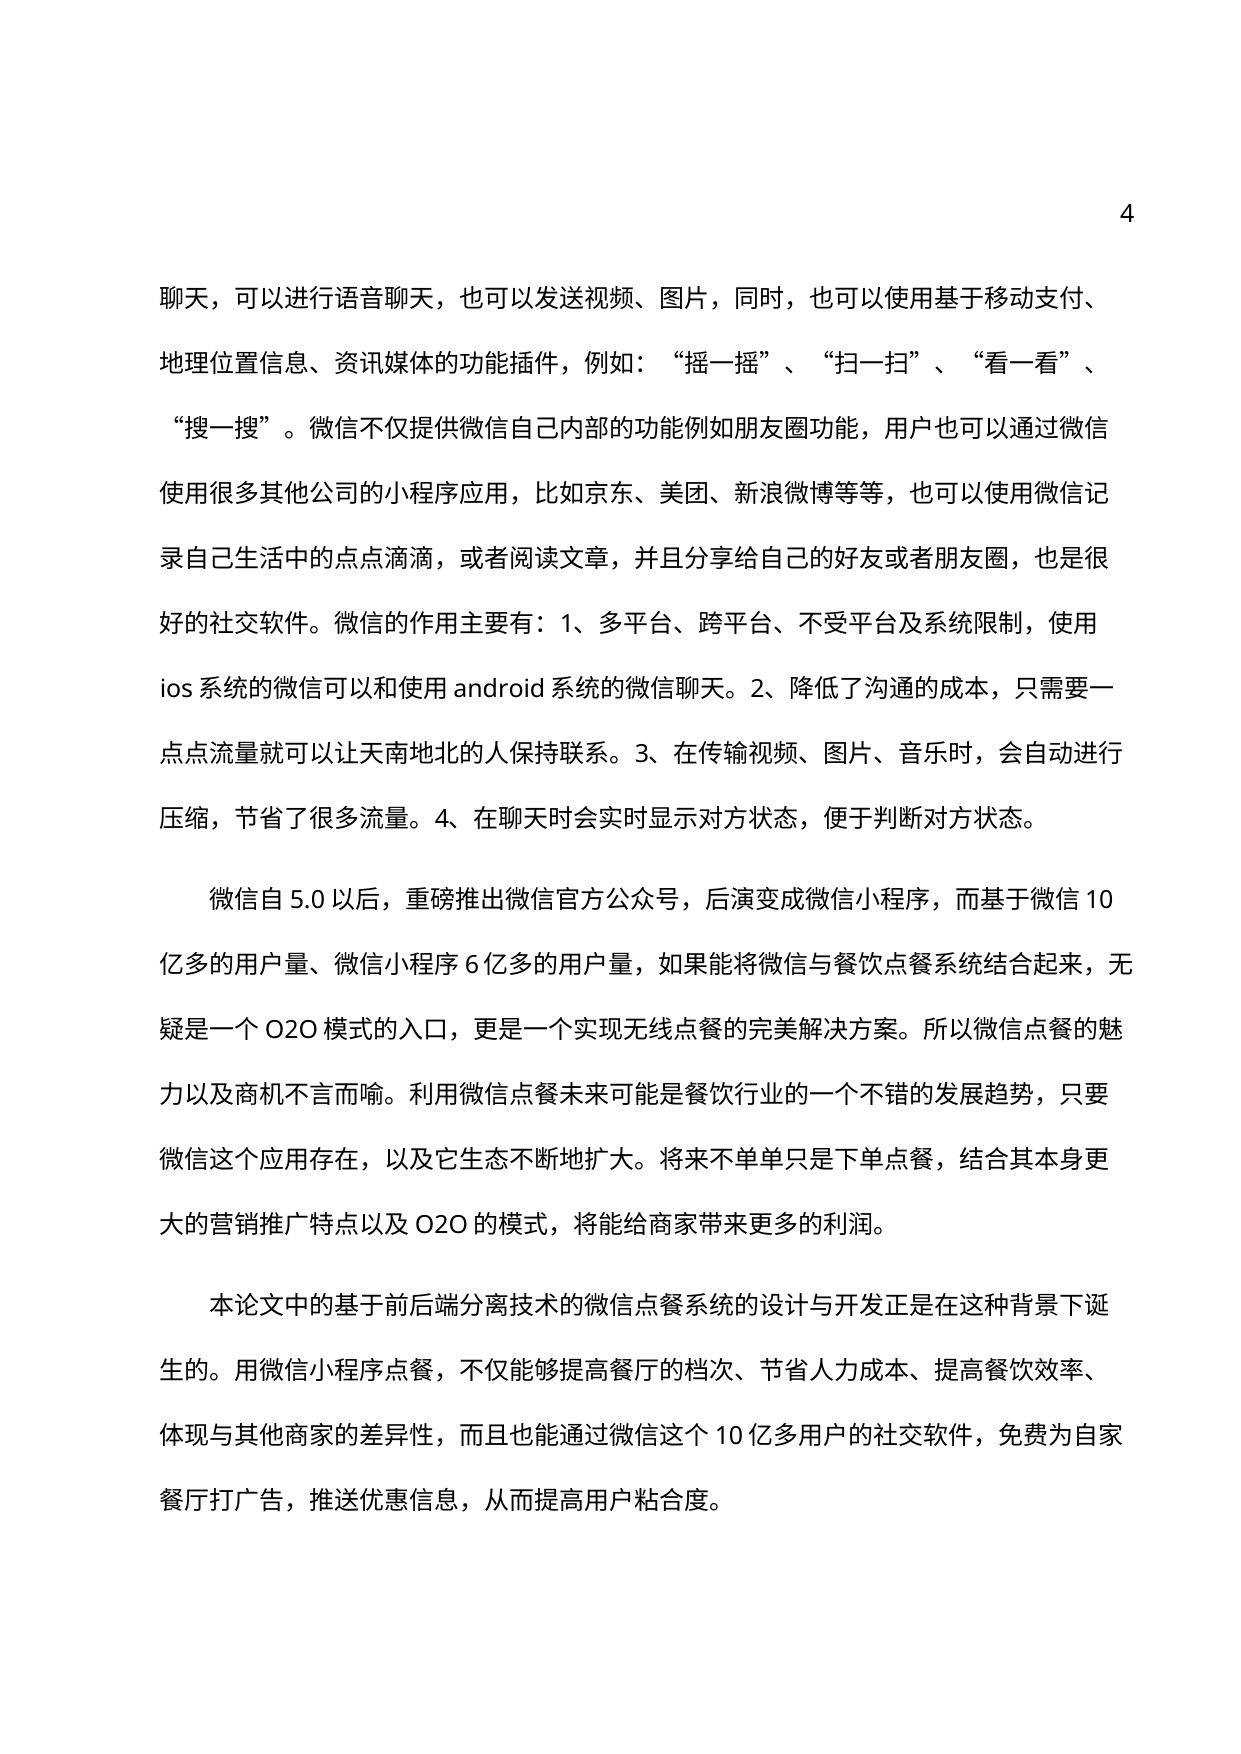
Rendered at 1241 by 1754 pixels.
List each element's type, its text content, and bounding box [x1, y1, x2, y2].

text 微信自5.0以后，重磅推出微信官方公众号，后演变成微信小程序，而基于微信10亿多的用户量、微信小程序6亿多的用户量，如果能将微信与餐饮点餐系统结合起来，无疑是一个O2O模式的入口，更是一个实现无线点餐的完美解决方案。所以微信点餐的魅力以及商机不言而喻。利用微信点餐未来可能是餐饮行业的一个不错的发展趋势，只要微信这个应用存在，以及它生态不断地扩大。将来不单单只是下单点餐，结合其本身更大的营销推广特点以及O2O的模式，将能给商家带来更多的利润。 [159, 865, 1134, 1255]
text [159, 264, 1134, 849]
text 本论文中的基于前后端分离技术的微信点餐系统的设计与开发正是在这种背景下诞生的。用微信小程序点餐，不仅能够提高餐厅的档次、节省人力成本、提高餐饮效率、体现与其他商家的差异性，而且也能通过微信这个10亿多用户的社交软件，免费为自家餐厅打广告，推送优惠信息，从而提高用户粘合度。 [159, 1271, 1134, 1531]
